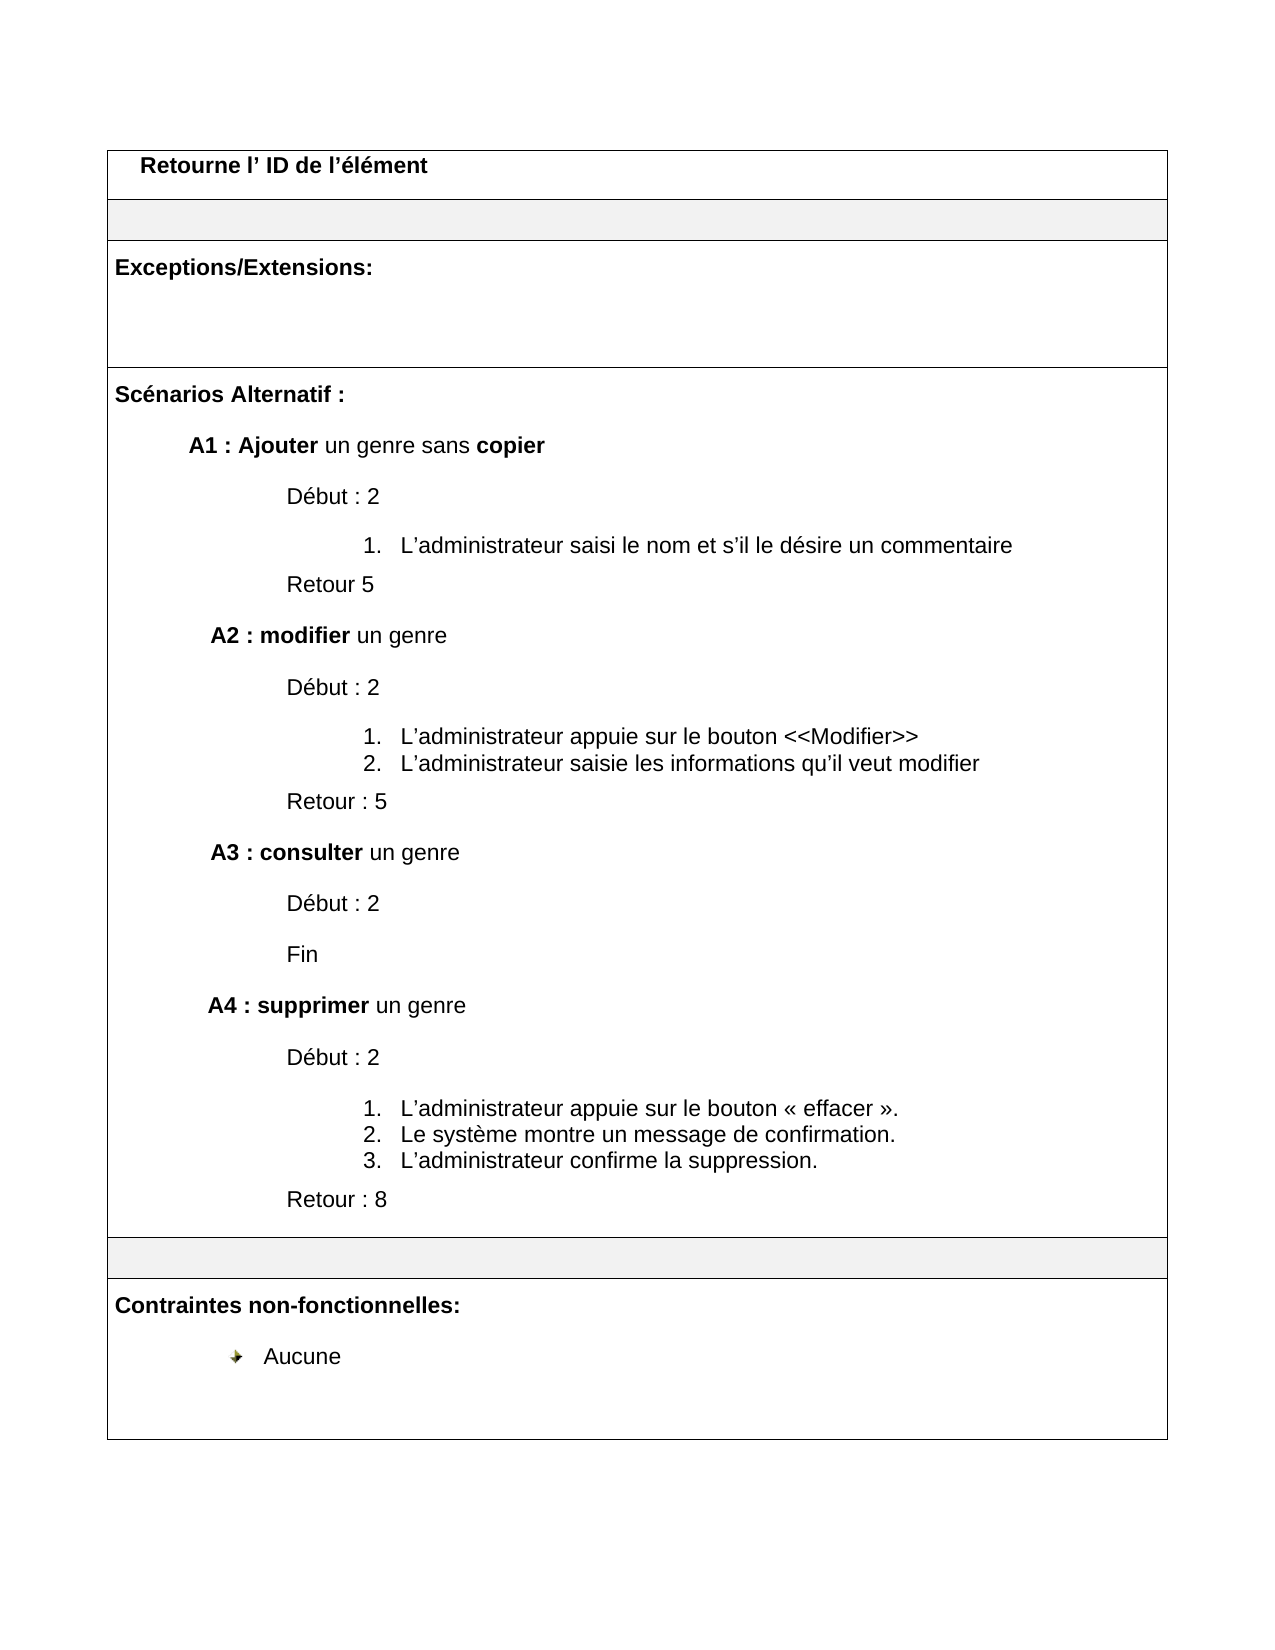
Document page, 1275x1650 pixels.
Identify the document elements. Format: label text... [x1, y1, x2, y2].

table_cell [108, 1238, 1167, 1278]
picture [226, 1347, 244, 1365]
table_cell Exceptions/Extensions: [108, 241, 1167, 367]
table_cell [108, 200, 1167, 240]
table_cell Scénarios Alternatif : A1 : Ajouter un genre sans copier Début : 2 L’administrateur saisi le nom et s’il le désire un commentaire Retour 5 A2 : modifier un genre Début : 2 L’administrateur appuie sur le bouton <<Modifier>> L’administrateur saisie les informations qu’il veut modifier Retour : 5 A3 : consulter un genre Début : 2 Fin A4 : supprimer un genre Début : 2 L’administrateur appuie sur le bouton « effacer ». Le système montre un message de confirmation. L’administrateur confirme la suppression. Retour : 8 [108, 368, 1167, 1237]
table_cell Contraintes non-fonctionnelles: Aucune [108, 1279, 1167, 1439]
table_cell Post Conditions : Le système met à jour la base de données : genre Retourne l’ ID de l’élément [108, 151, 1167, 199]
